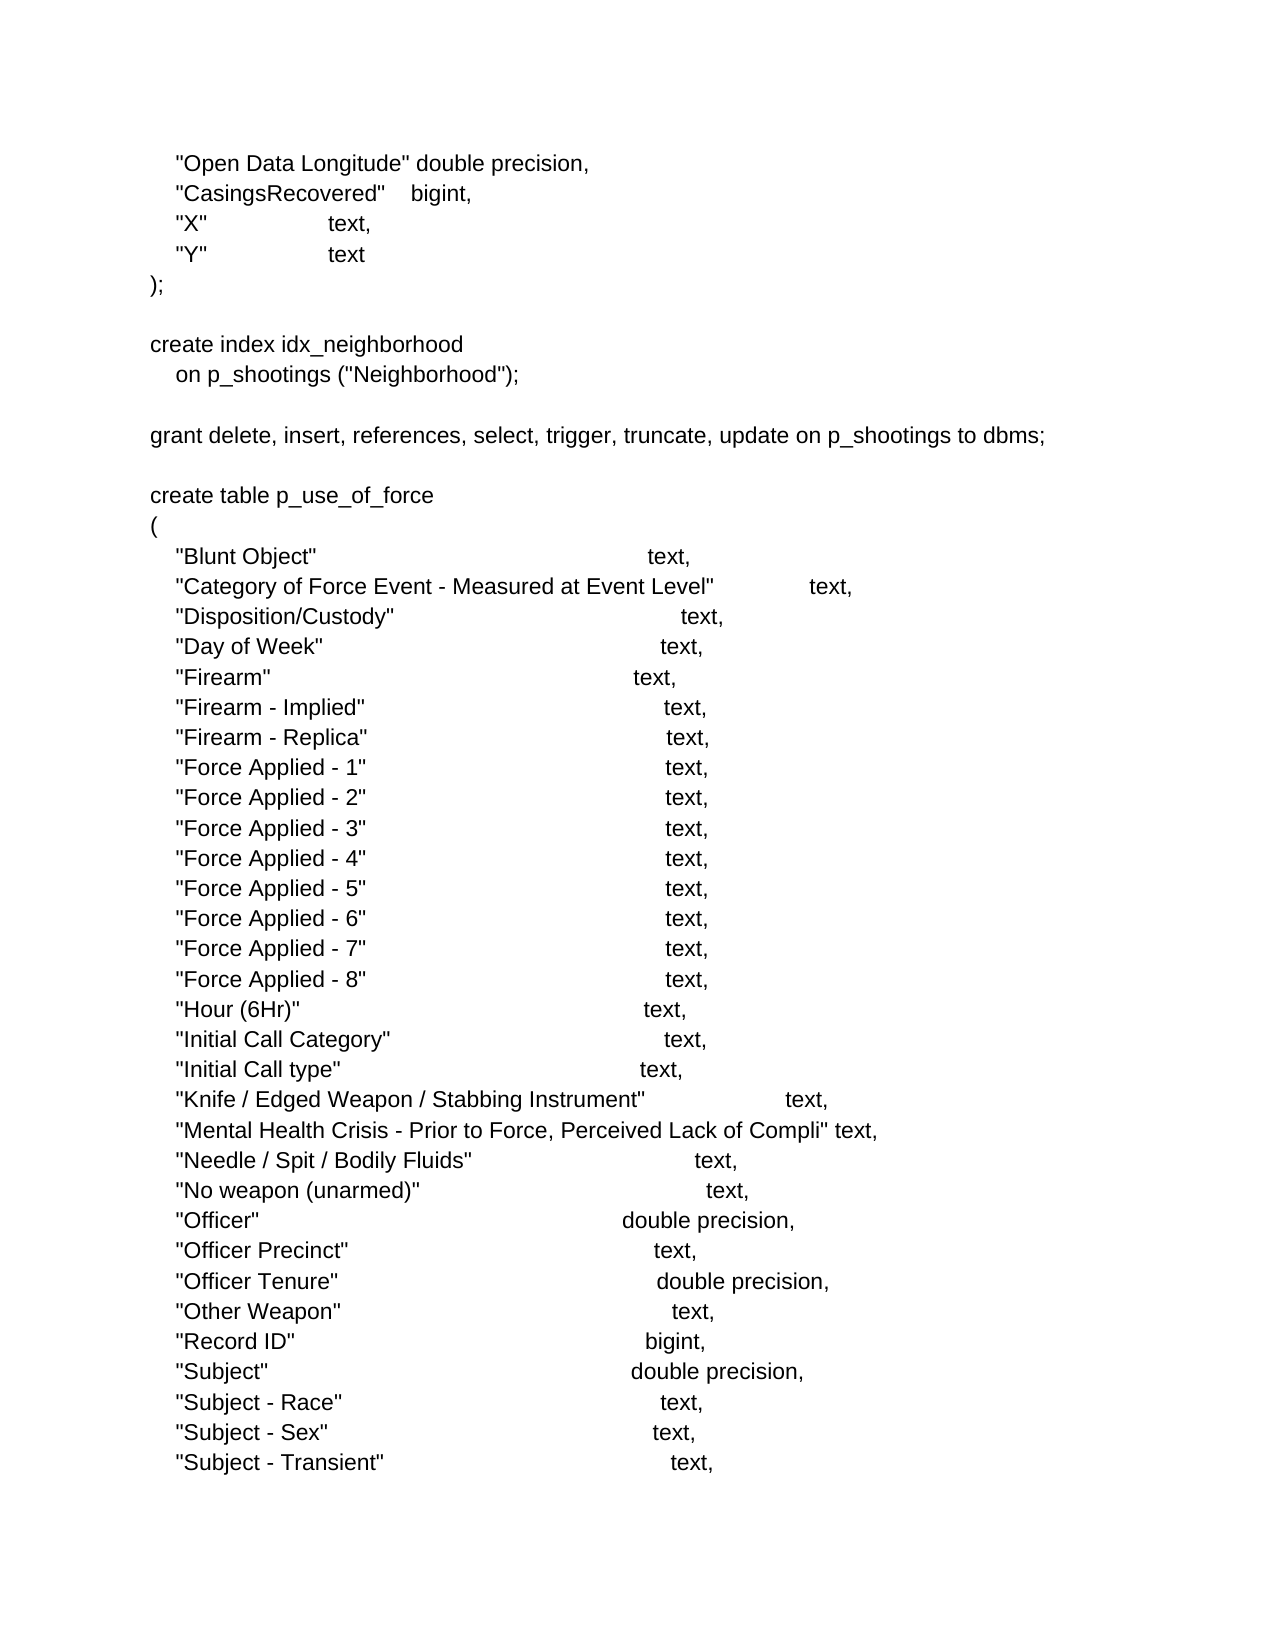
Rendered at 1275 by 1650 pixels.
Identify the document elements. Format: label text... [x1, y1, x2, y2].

text create index idx_neighborhood [150, 331, 1125, 358]
text "Officer Tenure" double precision, [150, 1268, 1125, 1294]
text ( [150, 512, 1125, 539]
text "Y" text [150, 241, 1125, 267]
text "Subject - Race" text, [150, 1388, 1125, 1415]
text "Force Applied - 2" text, [150, 784, 1125, 811]
text "Force Applied - 7" text, [150, 935, 1125, 962]
text "Needle / Spit / Bodily Fluids" text, [150, 1147, 1125, 1173]
text "Subject - Transient" text, [150, 1449, 1125, 1475]
text "X" text, [150, 210, 1125, 237]
text "Knife / Edged Weapon / Stabbing Instrument" text, [150, 1086, 1125, 1113]
text create table p_use_of_force [150, 482, 1125, 509]
text "Officer Precinct" text, [150, 1237, 1125, 1264]
text "Category of Force Event - Measured at Event Level" text, [150, 573, 1125, 599]
text "Force Applied - 1" text, [150, 754, 1125, 781]
text "Day of Week" text, [150, 633, 1125, 660]
text "Force Applied - 8" text, [150, 966, 1125, 992]
text "Other Weapon" text, [150, 1298, 1125, 1324]
text "Record ID" bigint, [150, 1328, 1125, 1354]
text "Subject - Sex" text, [150, 1419, 1125, 1445]
text "Subject" double precision, [150, 1358, 1125, 1385]
text "Force Applied - 6" text, [150, 905, 1125, 932]
text "No weapon (unarmed)" text, [150, 1177, 1125, 1203]
text "Force Applied - 3" text, [150, 814, 1125, 841]
text "Open Data Longitude" double precision, [150, 150, 1125, 176]
text "CasingsRecovered" bigint, [150, 180, 1125, 207]
text "Hour (6Hr)" text, [150, 996, 1125, 1022]
text "Initial Call type" text, [150, 1056, 1125, 1083]
text "Blunt Object" text, [150, 543, 1125, 569]
text "Force Applied - 4" text, [150, 845, 1125, 871]
text "Firearm - Replica" text, [150, 724, 1125, 750]
text ); [150, 271, 1125, 297]
text "Officer" double precision, [150, 1207, 1125, 1234]
text "Firearm" text, [150, 663, 1125, 690]
text on p_shootings ("Neighborhood"); [150, 361, 1125, 388]
text "Initial Call Category" text, [150, 1026, 1125, 1052]
text "Firearm - Implied" text, [150, 694, 1125, 720]
text grant delete, insert, references, select, trigger, truncate, update on p_shootings to dbms; [150, 422, 1125, 448]
text "Mental Health Crisis - Prior to Force, Perceived Lack of Compli" text, [150, 1117, 1125, 1143]
text "Disposition/Custody" text, [150, 603, 1125, 629]
text "Force Applied - 5" text, [150, 875, 1125, 901]
